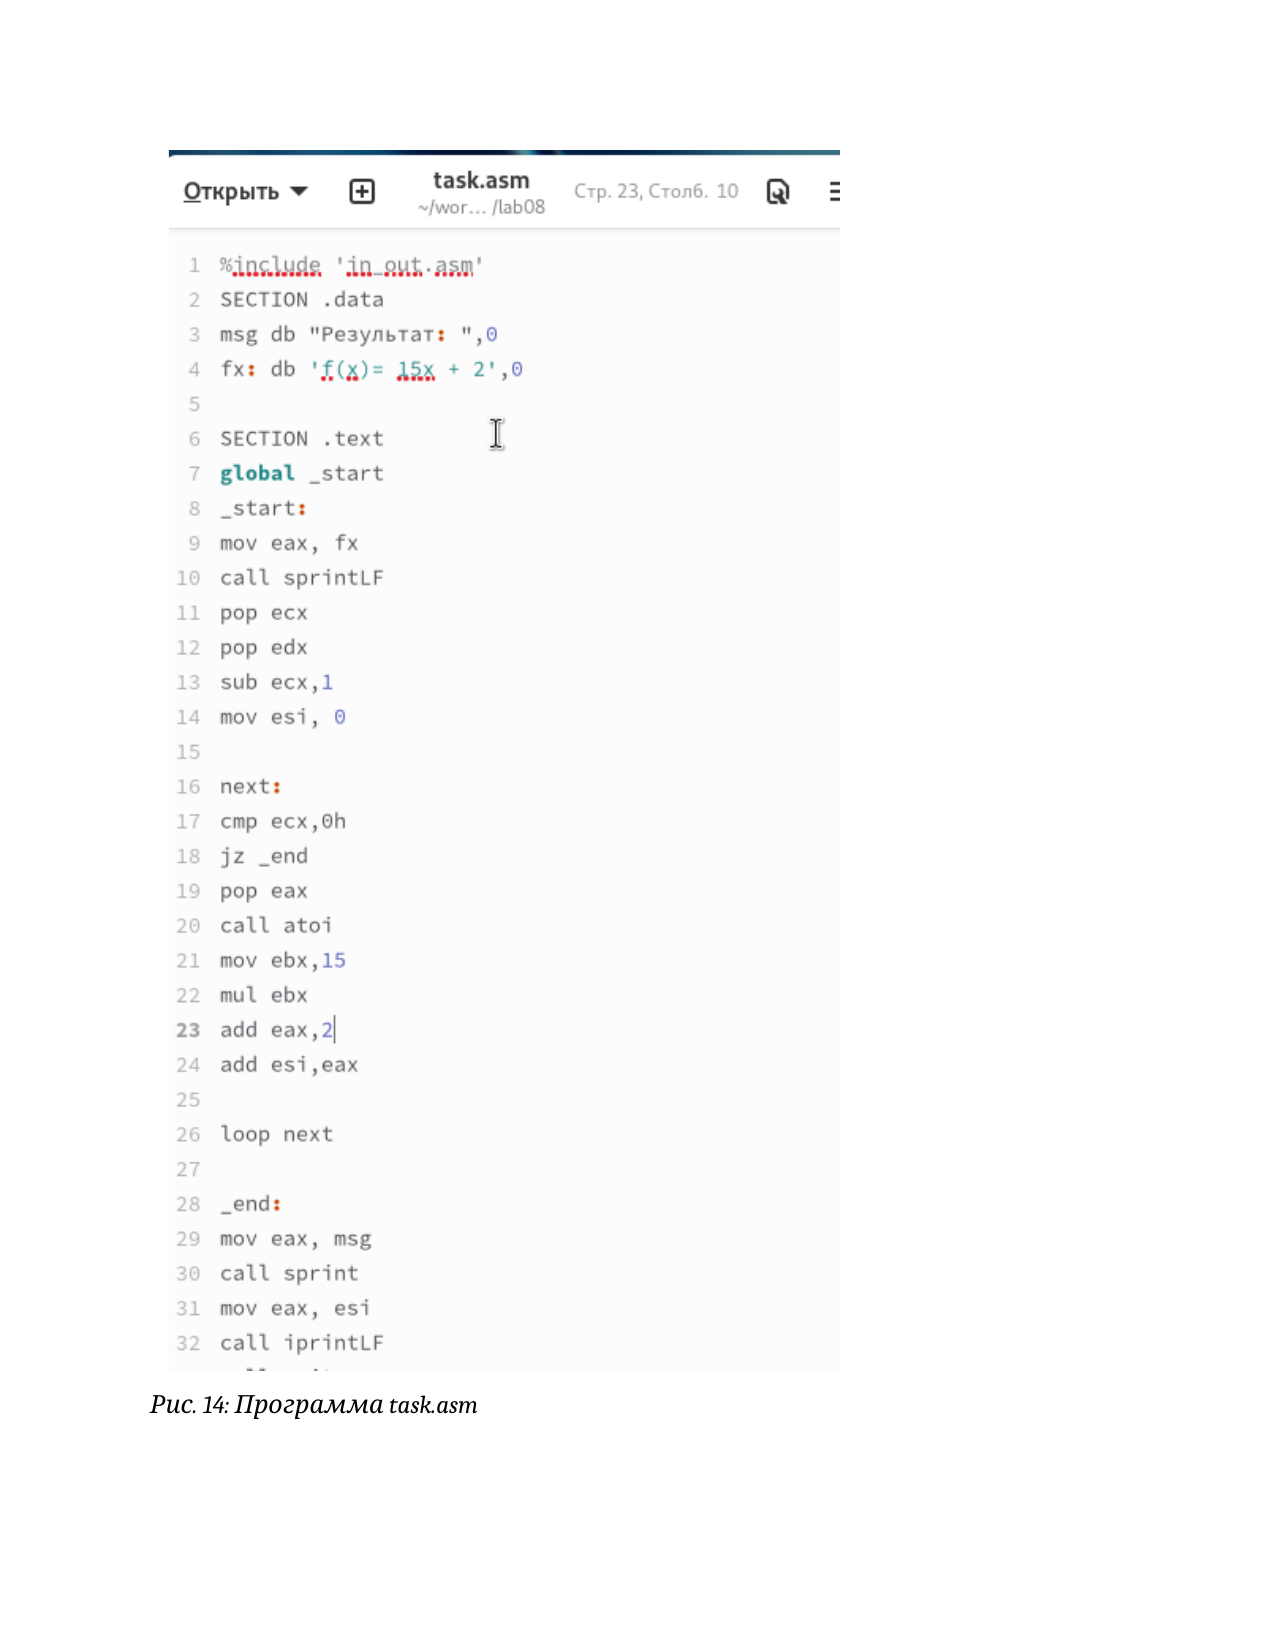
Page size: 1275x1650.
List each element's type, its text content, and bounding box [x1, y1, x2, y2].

picture [168, 150, 840, 1371]
text Рис. 14: Программа task.asm [150, 1391, 1125, 1420]
